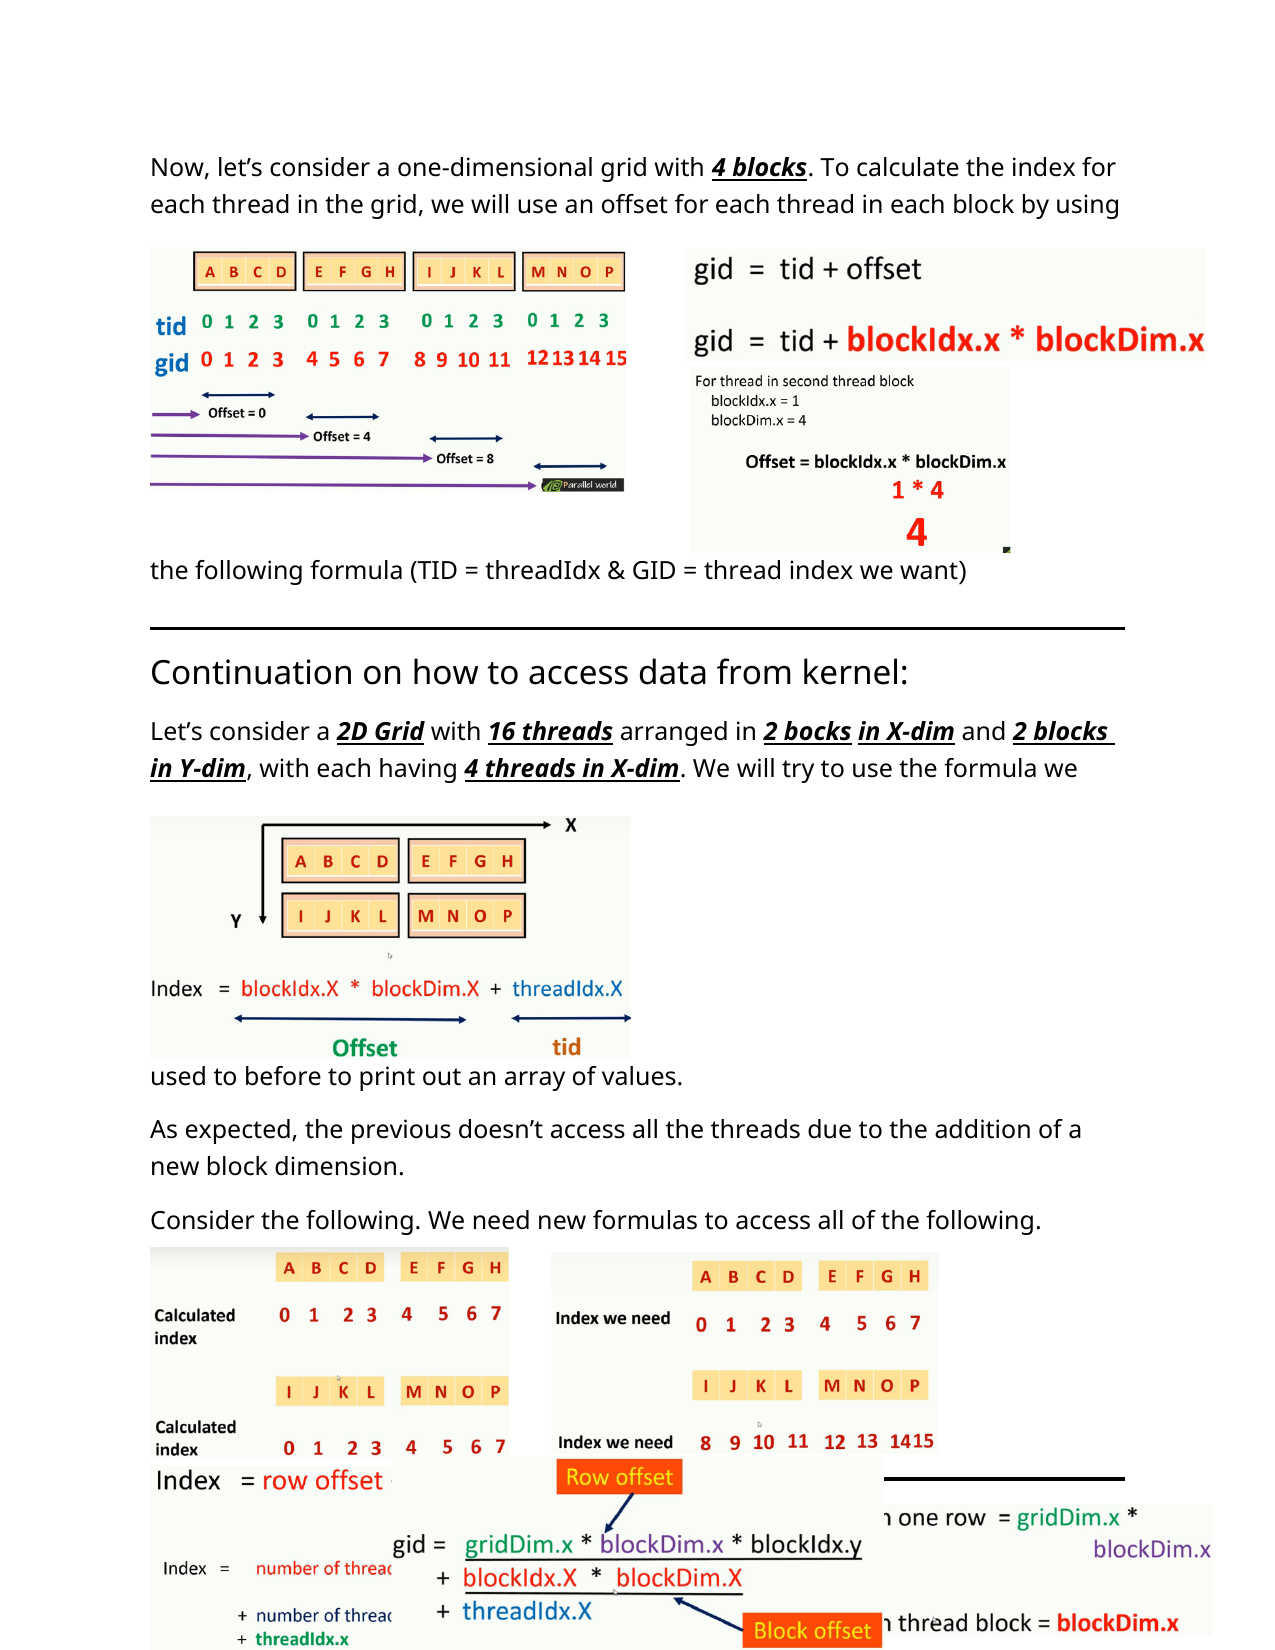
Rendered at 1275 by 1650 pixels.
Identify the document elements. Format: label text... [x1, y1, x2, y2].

text Continuation on how to access data from kernel: [150, 648, 1125, 694]
picture [150, 1247, 1213, 1650]
picture [551, 1252, 939, 1454]
text Consider the following. We need new formulas to access all of the following. [150, 1202, 1125, 1236]
picture [684, 249, 1207, 361]
picture [690, 367, 1011, 553]
text As expected, the previous doesn’t access all the threads due to the addition of a new block dimension. [150, 1112, 1125, 1183]
picture [150, 816, 632, 1059]
picture [150, 247, 627, 492]
